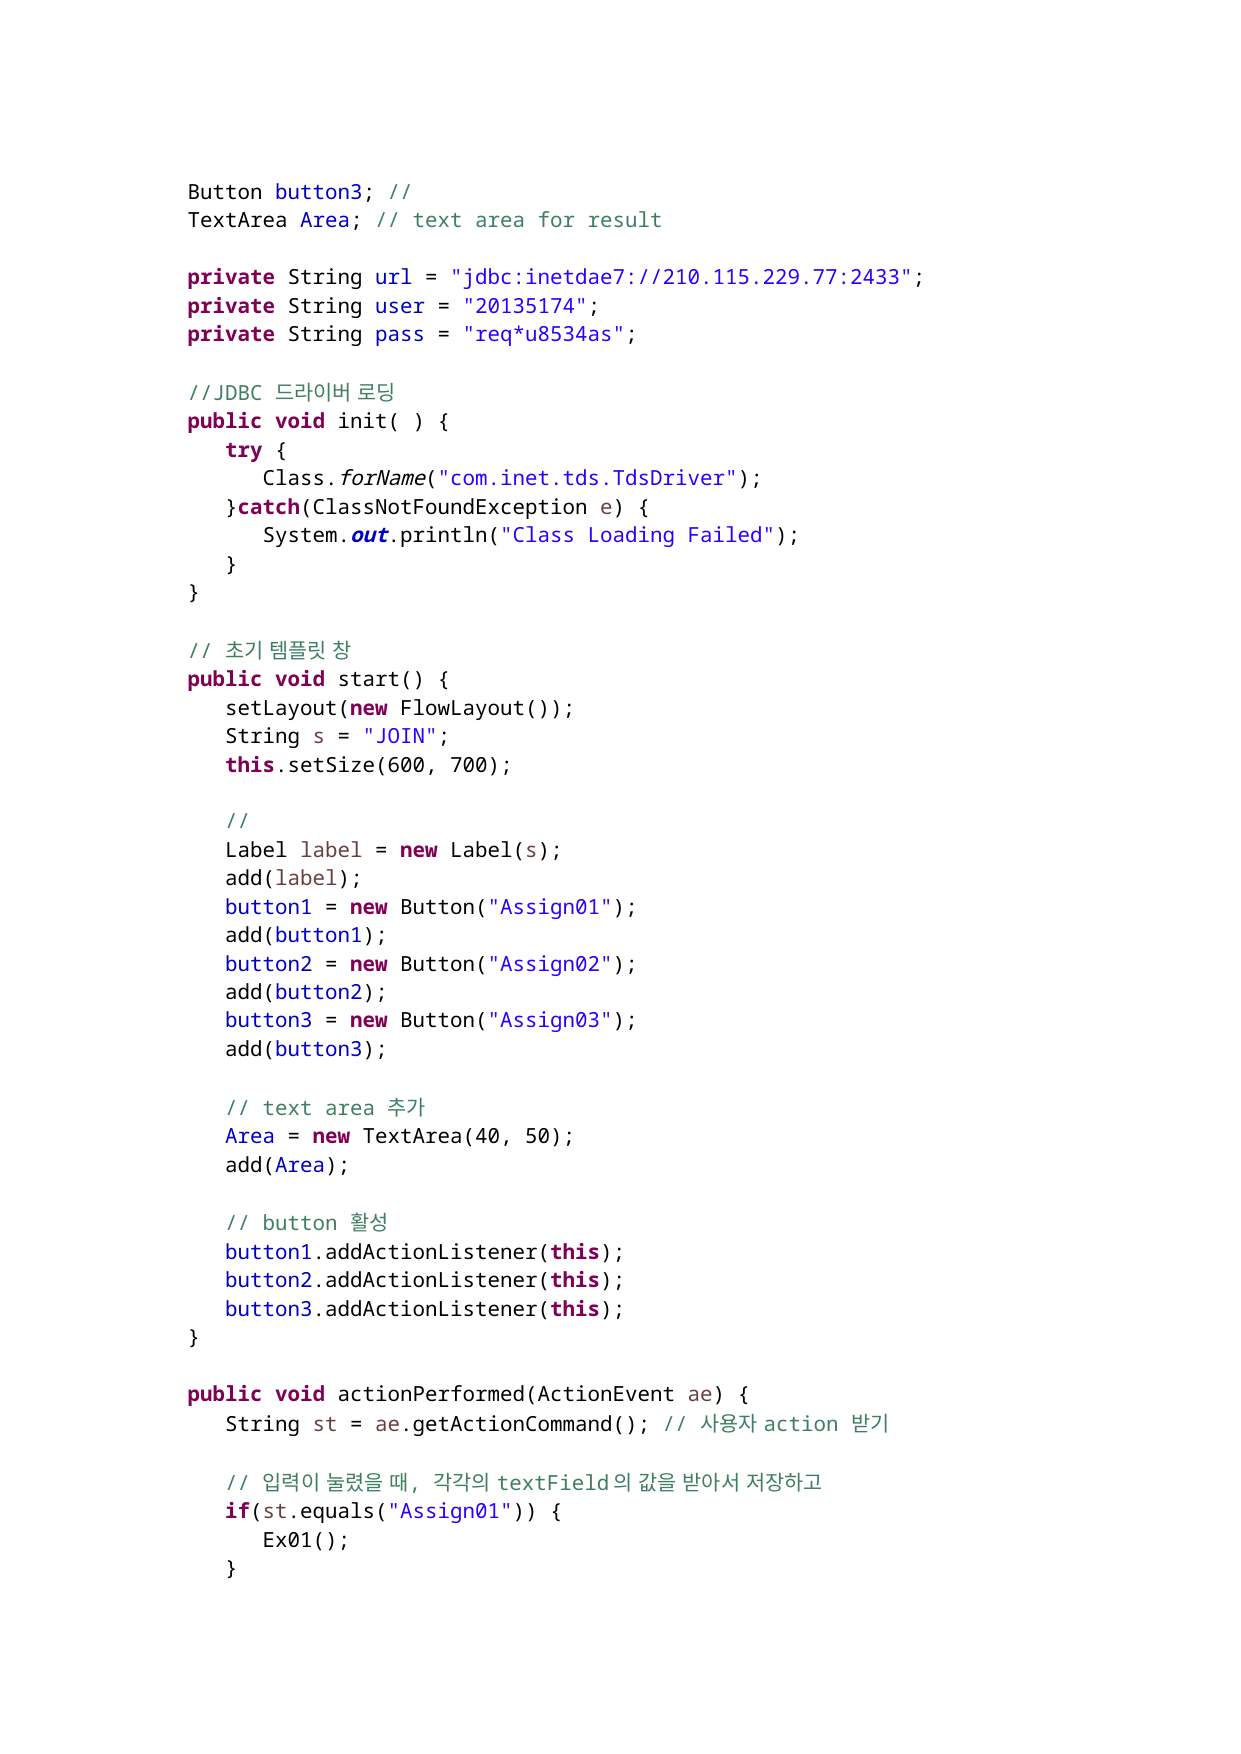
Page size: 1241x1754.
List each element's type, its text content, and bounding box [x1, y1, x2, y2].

text public void actionPerformed(ActionEvent ae) { [150, 1379, 1090, 1407]
text }catch(ClassNotFoundException e) { [150, 492, 1090, 520]
text this.setSize(600, 700); [150, 750, 1090, 778]
text System.out.println("Class Loading Failed"); [150, 520, 1090, 549]
text Label label = new Label(s); [150, 835, 1090, 863]
text String st = ae.getActionCommand(); // 사용자 action 받기 [150, 1407, 1090, 1438]
text } [150, 577, 1090, 606]
text public void start() { [150, 664, 1090, 693]
text String s = "JOIN"; [150, 721, 1090, 750]
text TextArea Area; // text area for result [150, 206, 1090, 234]
text // text area 추가 [150, 1091, 1090, 1121]
text Button button3; // [150, 177, 1090, 206]
text private String pass = "req*u8534as"; [150, 319, 1090, 348]
text add(Area); [150, 1150, 1090, 1178]
text button1.addActionListener(this); [150, 1237, 1090, 1265]
text private String url = "jdbc:inetdae7://210.115.229.77:2433"; [150, 262, 1090, 291]
text // button 활성 [150, 1207, 1090, 1237]
text button3.addActionListener(this); [150, 1294, 1090, 1322]
text //JDBC 드라이버 로딩 [150, 376, 1090, 407]
text // [150, 807, 1090, 835]
text // 입력이 눌렸을 때, 각각의 textField의 값을 받아서 저장하고 [150, 1466, 1090, 1497]
text Class.forName("com.inet.tds.TdsDriver"); [150, 463, 1090, 492]
text } [150, 1322, 1090, 1351]
text if(st.equals("Assign01")) { [150, 1497, 1090, 1525]
text add(button2); [150, 977, 1090, 1006]
text Area = new TextArea(40, 50); [150, 1121, 1090, 1150]
text } [150, 1553, 1090, 1582]
text add(button3); [150, 1034, 1090, 1062]
text Ex01(); [150, 1525, 1090, 1553]
text try { [150, 435, 1090, 463]
text setLayout(new FlowLayout()); [150, 693, 1090, 721]
text button2 = new Button("Assign02"); [150, 949, 1090, 977]
text button1 = new Button("Assign01"); [150, 892, 1090, 920]
text button2.addActionListener(this); [150, 1265, 1090, 1294]
text private String user = "20135174"; [150, 291, 1090, 319]
text button3 = new Button("Assign03"); [150, 1006, 1090, 1034]
text add(label); [150, 863, 1090, 892]
text // 초기 템플릿 창 [150, 634, 1090, 664]
text public void init( ) { [150, 407, 1090, 435]
text add(button1); [150, 920, 1090, 949]
text } [150, 549, 1090, 577]
